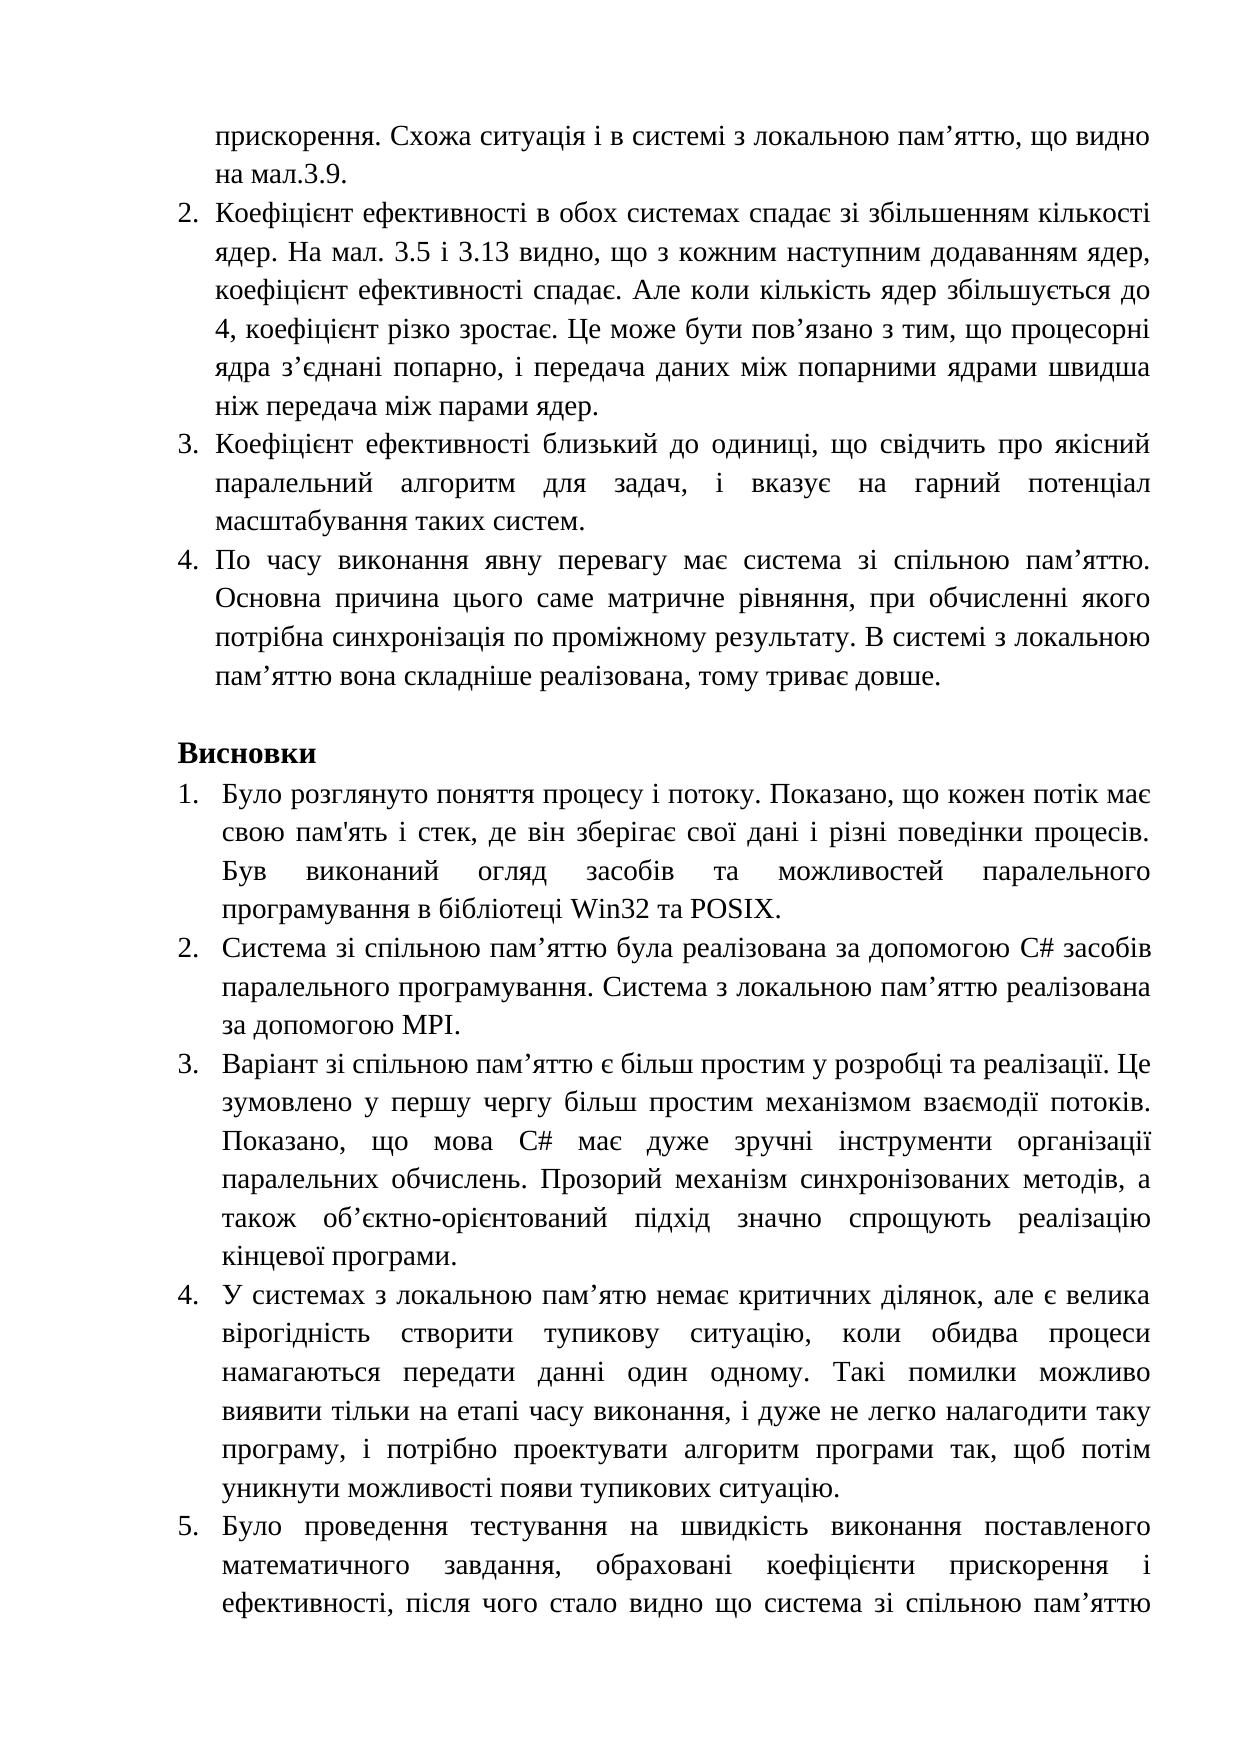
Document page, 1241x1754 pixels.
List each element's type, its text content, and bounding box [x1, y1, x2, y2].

list У системах з локальною пам’ятю немає критичних ділянок, але є велика вірогідність створити тупикову ситуацію, коли обидва процеси намагаються передати данні один одному. Такі помилки можливо виявити тільки на етапі часу виконання, і дуже не легко налагодити таку програму, і потрібно проектувати алгоритм програми так, щоб потім уникнути можливості появи тупикових ситуацію. [177, 1277, 1152, 1503]
list Варіант зі спільною пам’яттю є більш простим у розробці та реалізації. Це зумовлено у першу чергу більш простим механізмом взаємодії потоків. Показано, що мова C# має дуже зручні інструменти організації паралельних обчислень. Прозорий механізм синхронізованих методів, а також об’єктно-орієнтований підхід значно спрощують реалізацію кінцевої програми. [177, 1046, 1152, 1272]
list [177, 118, 1152, 190]
list Було розглянуто поняття процесу і потоку. Показано, що кожен потік має свою пам'ять і стек, де він зберігає свої дані і різні поведінки процесів. Був виконаний огляд засобів та можливостей паралельного програмування в бібліотеці Win32 та POSIX. [177, 776, 1152, 925]
list Коефіцієнт ефективності в обох системах спадає зі збільшенням кількості ядер. На мал. 3.5 і 3.13 видно, що з кожним наступним додаванням ядер, коефіцієнт ефективності спадає. Але коли кількість ядер збільшується до 4, коефіцієнт різко зростає. Це може бути пов’язано з тим, що процесорні ядра з’єднані попарно, і передача даних між попарними ядрами швидша ніж передача між парами ядер. [177, 195, 1152, 421]
subtitle Висновки [177, 735, 1152, 771]
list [177, 1508, 1152, 1619]
list Система зі спільною пам’яттю була реалізована за допомогою C# засобів паралельного програмування. Система з локальною пам’яттю реалізована за допомогою MPI. [177, 930, 1152, 1041]
list По часу виконання явну перевагу має система зі спільною пам’яттю. Основна причина цього саме матричне рівняння, при обчисленні якого потрібна синхронізація по проміжному результату. В системі з локальною пам’яттю вона складніше реалізована, тому триває довше. [177, 542, 1152, 691]
list Коефіцієнт ефективності близький до одиниці, що свідчить про якісний паралельний алгоритм для задач, і вказує на гарний потенціал масштабування таких систем. [177, 426, 1152, 537]
